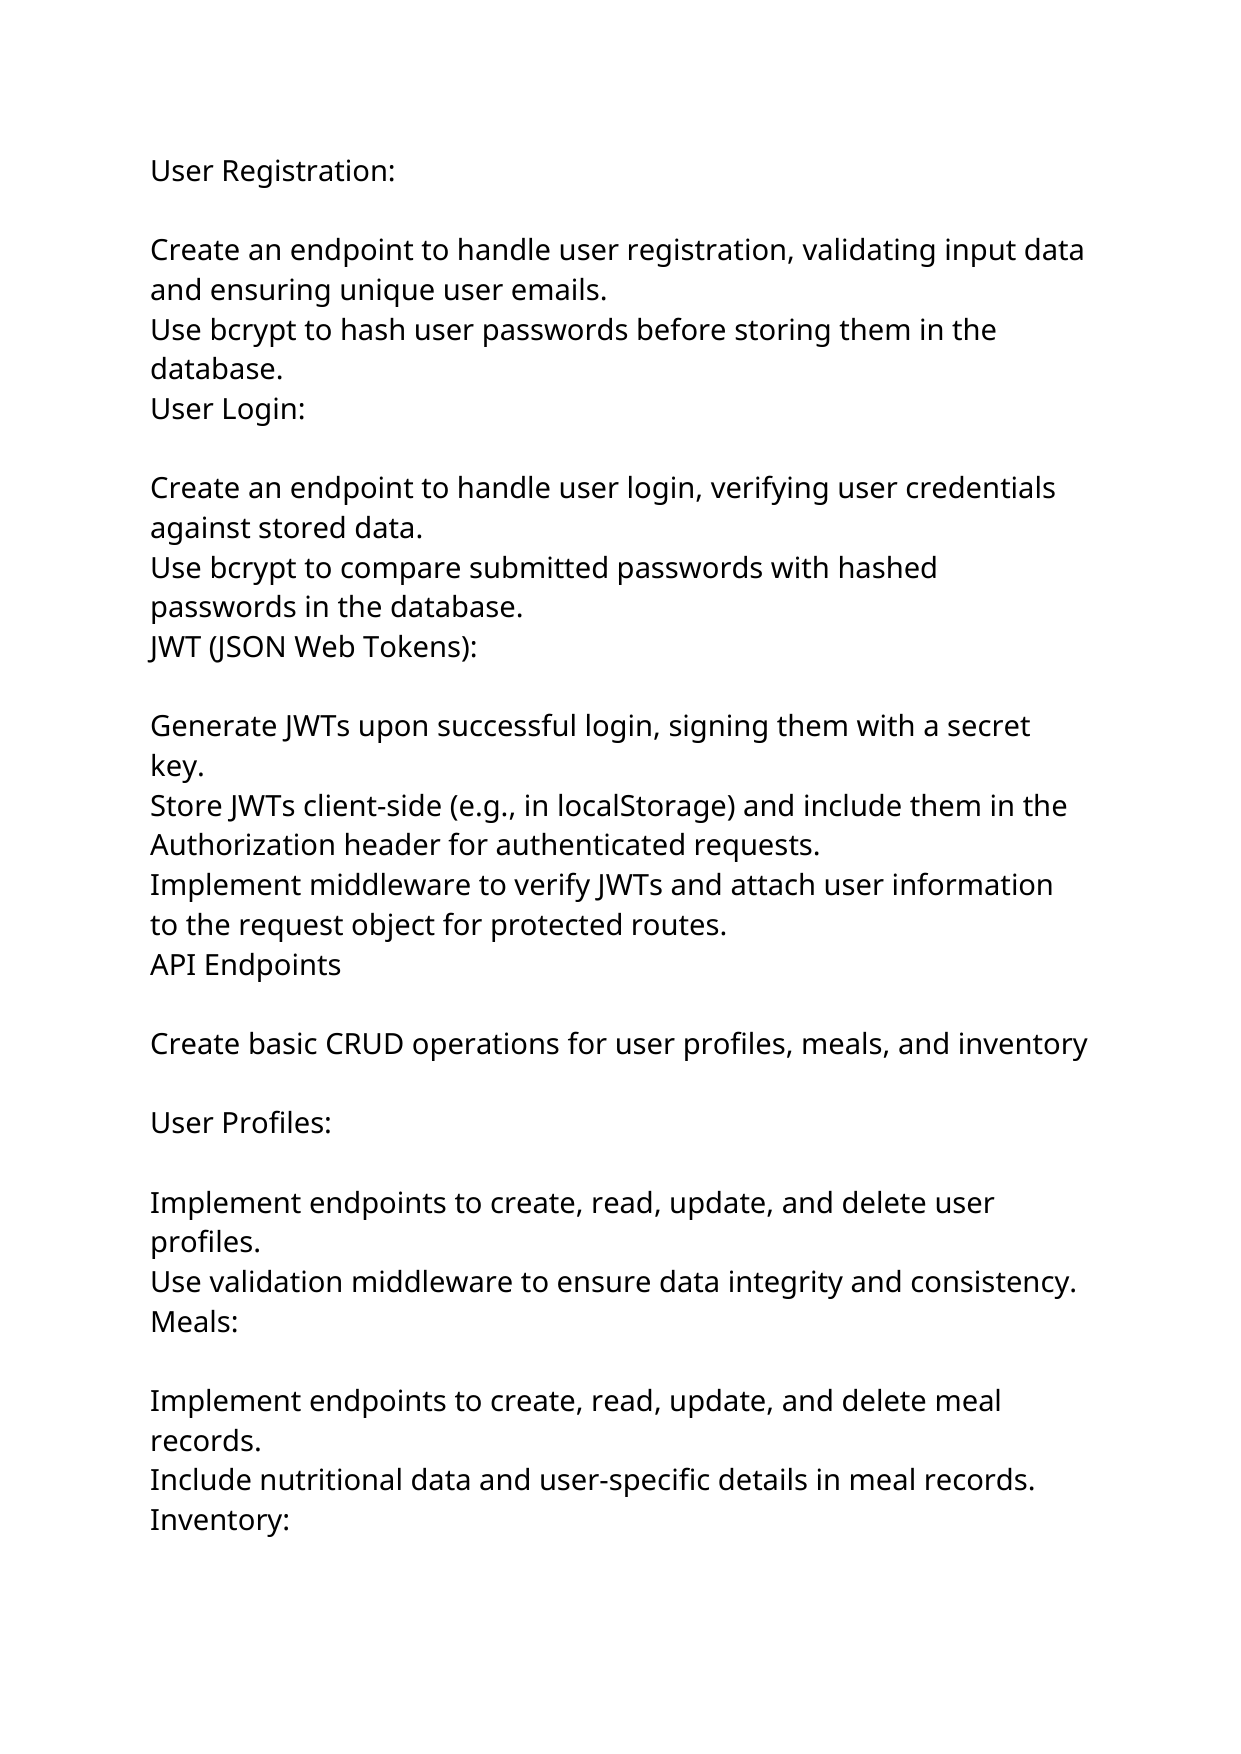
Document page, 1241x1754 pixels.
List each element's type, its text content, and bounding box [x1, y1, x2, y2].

text Implement middleware to verify JWTs and attach user information to the request object for protected routes. [150, 864, 1090, 944]
text Implement endpoints to create, read, update, and delete user profiles. [150, 1182, 1090, 1261]
text Meals: [150, 1301, 1090, 1341]
text Create an endpoint to handle user registration, validating input data and ensuring unique user emails. [150, 229, 1090, 309]
text Include nutritional data and user-specific details in meal records. [150, 1460, 1090, 1499]
text API Endpoints [150, 944, 1090, 983]
text Use bcrypt to hash user passwords before storing them in the database. [150, 309, 1090, 388]
text JWT (JSON Web Tokens): [150, 626, 1090, 666]
text Implement endpoints to create, read, update, and delete meal records. [150, 1380, 1090, 1460]
text Inventory: [150, 1499, 1090, 1539]
text Use bcrypt to compare submitted passwords with hashed passwords in the database. [150, 547, 1090, 626]
text Generate JWTs upon successful login, signing them with a secret key. [150, 706, 1090, 785]
text User Registration: [150, 150, 1090, 190]
text Store JWTs client-side (e.g., in localStorage) and include them in the Authorization header for authenticated requests. [150, 785, 1090, 864]
text Create basic CRUD operations for user profiles, meals, and inventory [150, 1023, 1090, 1063]
text User Login: [150, 388, 1090, 428]
text Create an endpoint to handle user login, verifying user credentials against stored data. [150, 467, 1090, 547]
text Use validation middleware to ensure data integrity and consistency. [150, 1261, 1090, 1301]
text User Profiles: [150, 1102, 1090, 1142]
